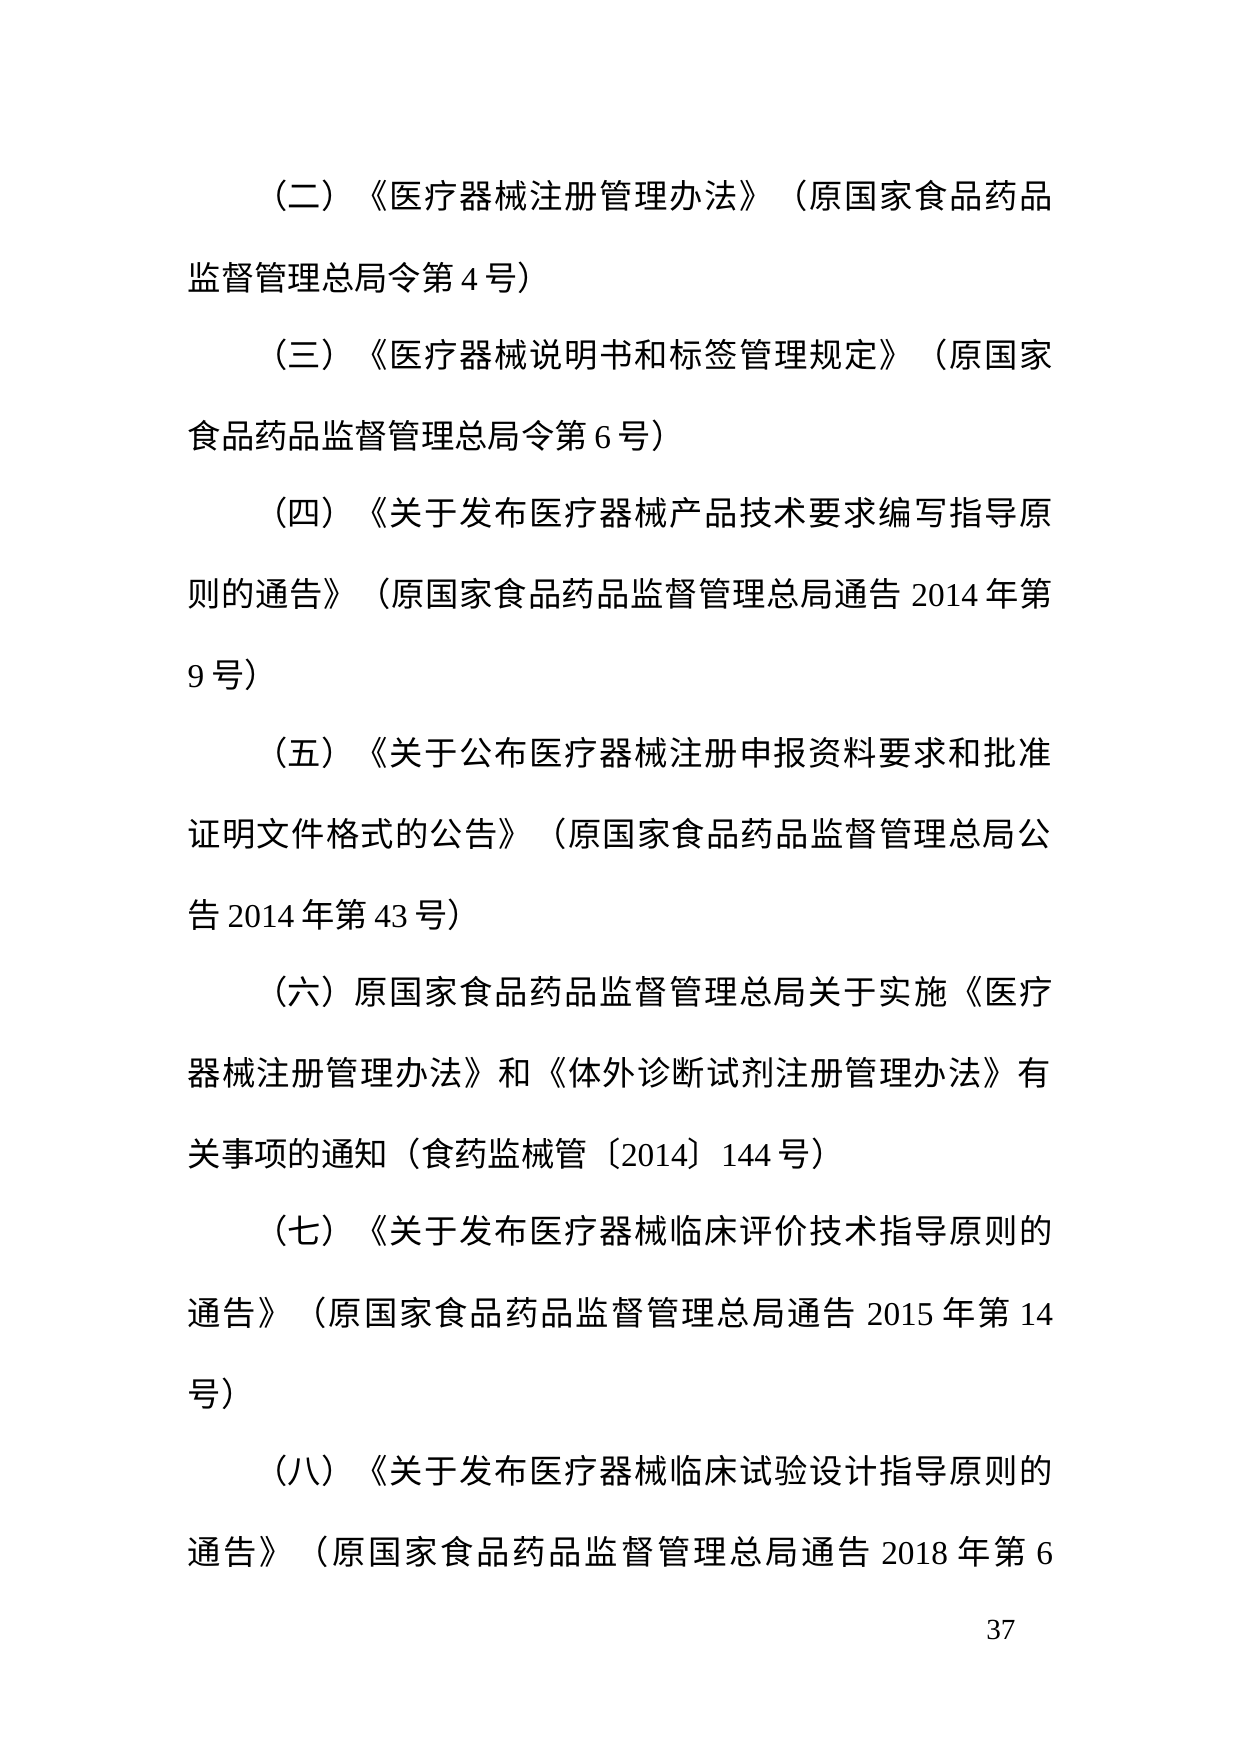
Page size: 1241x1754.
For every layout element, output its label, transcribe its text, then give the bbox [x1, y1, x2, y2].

list 《关于发布医疗器械临床评价技术指导原则的通告》（原国家食品药品监督管理总局通告2015年第14号） [187, 1197, 1053, 1424]
list 《关于发布医疗器械产品技术要求编写指导原则的通告》（原国家食品药品监督管理总局通告2014年第9号） [187, 478, 1053, 706]
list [187, 1436, 1053, 1583]
list 《关于公布医疗器械注册申报资料要求和批准证明文件格式的公告》（原国家食品药品监督管理总局公告2014年第43号） [187, 718, 1053, 945]
list 《医疗器械说明书和标签管理规定》（原国家食品药品监督管理总局令第6号） [187, 320, 1053, 466]
list 《医疗器械注册管理办法》（原国家食品药品监督管理总局令第4号） [187, 162, 1053, 308]
list 原国家食品药品监督管理总局关于实施《医疗器械注册管理办法》和《体外诊断试剂注册管理办法》有关事项的通知（食药监械管〔2014〕144号） [187, 957, 1053, 1185]
